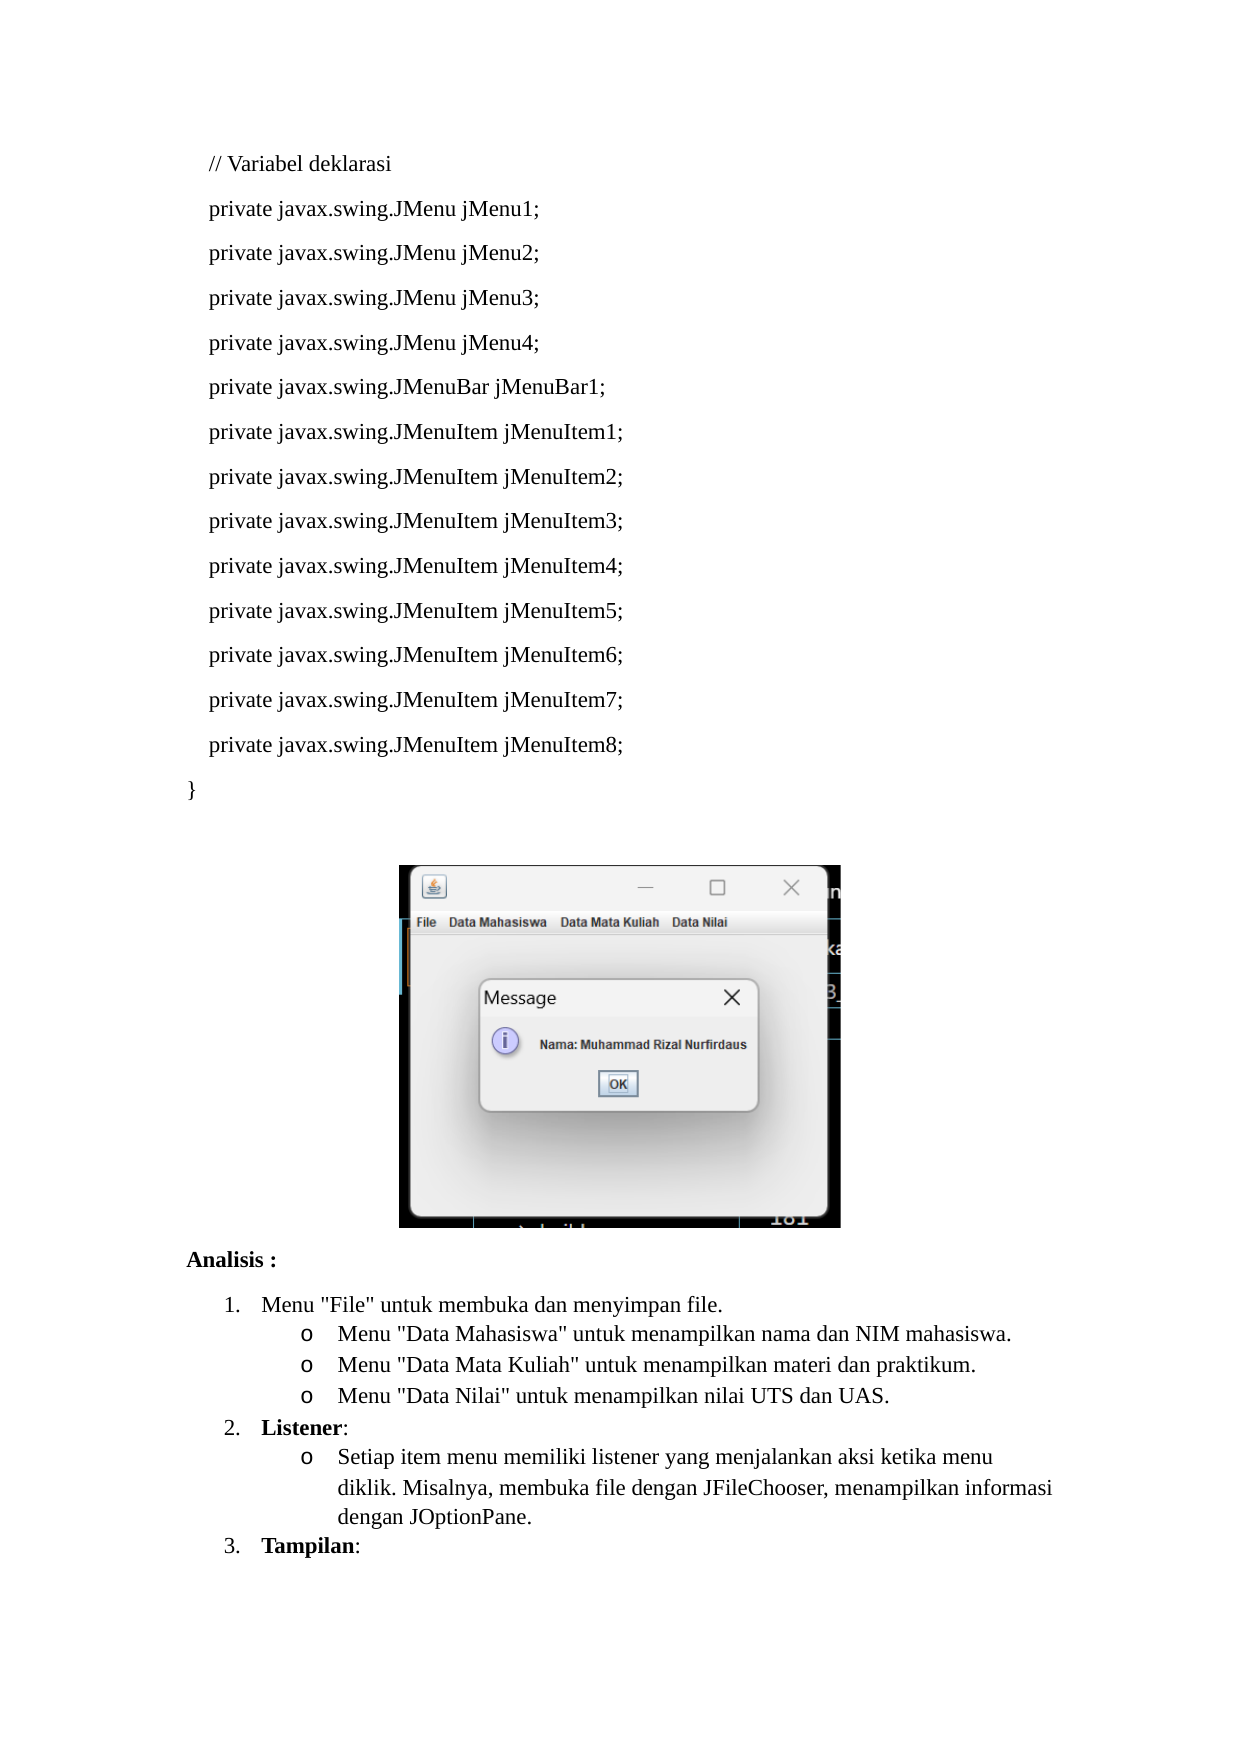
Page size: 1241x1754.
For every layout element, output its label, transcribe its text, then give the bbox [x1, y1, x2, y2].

list Menu "Data Nilai" untuk menampilkan nilai UTS dan UAS. [300, 1382, 1054, 1411]
text private javax.swing.JMenuItem jMenuItem8; [186, 731, 1054, 757]
text private javax.swing.JMenuItem jMenuItem4; [186, 552, 1054, 578]
text // Variabel deklarasi [186, 150, 1054, 176]
text private javax.swing.JMenuItem jMenuItem1; [186, 418, 1054, 444]
text private javax.swing.JMenuItem jMenuItem7; [186, 686, 1054, 713]
picture [399, 865, 841, 1228]
list Menu "File" untuk membuka dan menyimpan file. [223, 1291, 1054, 1317]
text private javax.swing.JMenu jMenu3; [186, 284, 1054, 310]
list Listener: [223, 1413, 1054, 1440]
list Setiap item menu memiliki listener yang menjalankan aksi ketika menu diklik. Misalnya, membuka file dengan JFileChooser, menampilkan informasi dengan JOptionPane. [300, 1443, 1054, 1529]
text private javax.swing.JMenuItem jMenuItem5; [186, 597, 1054, 623]
text private javax.swing.JMenuItem jMenuItem6; [186, 642, 1054, 668]
text private javax.swing.JMenu jMenu1; [186, 195, 1054, 221]
text } [186, 776, 1054, 802]
text private javax.swing.JMenu jMenu4; [186, 329, 1054, 355]
text private javax.swing.JMenuItem jMenuItem2; [186, 463, 1054, 489]
list Tampilan: [223, 1532, 1054, 1558]
text private javax.swing.JMenuItem jMenuItem3; [186, 507, 1054, 534]
text private javax.swing.JMenu jMenu2; [186, 239, 1054, 266]
list Menu "Data Mahasiswa" untuk menampilkan nama dan NIM mahasiswa. [300, 1320, 1054, 1348]
list Menu "Data Mata Kuliah" untuk menampilkan materi dan praktikum. [300, 1351, 1054, 1379]
text private javax.swing.JMenuBar jMenuBar1; [186, 373, 1054, 400]
text Analisis : [186, 1246, 1060, 1272]
